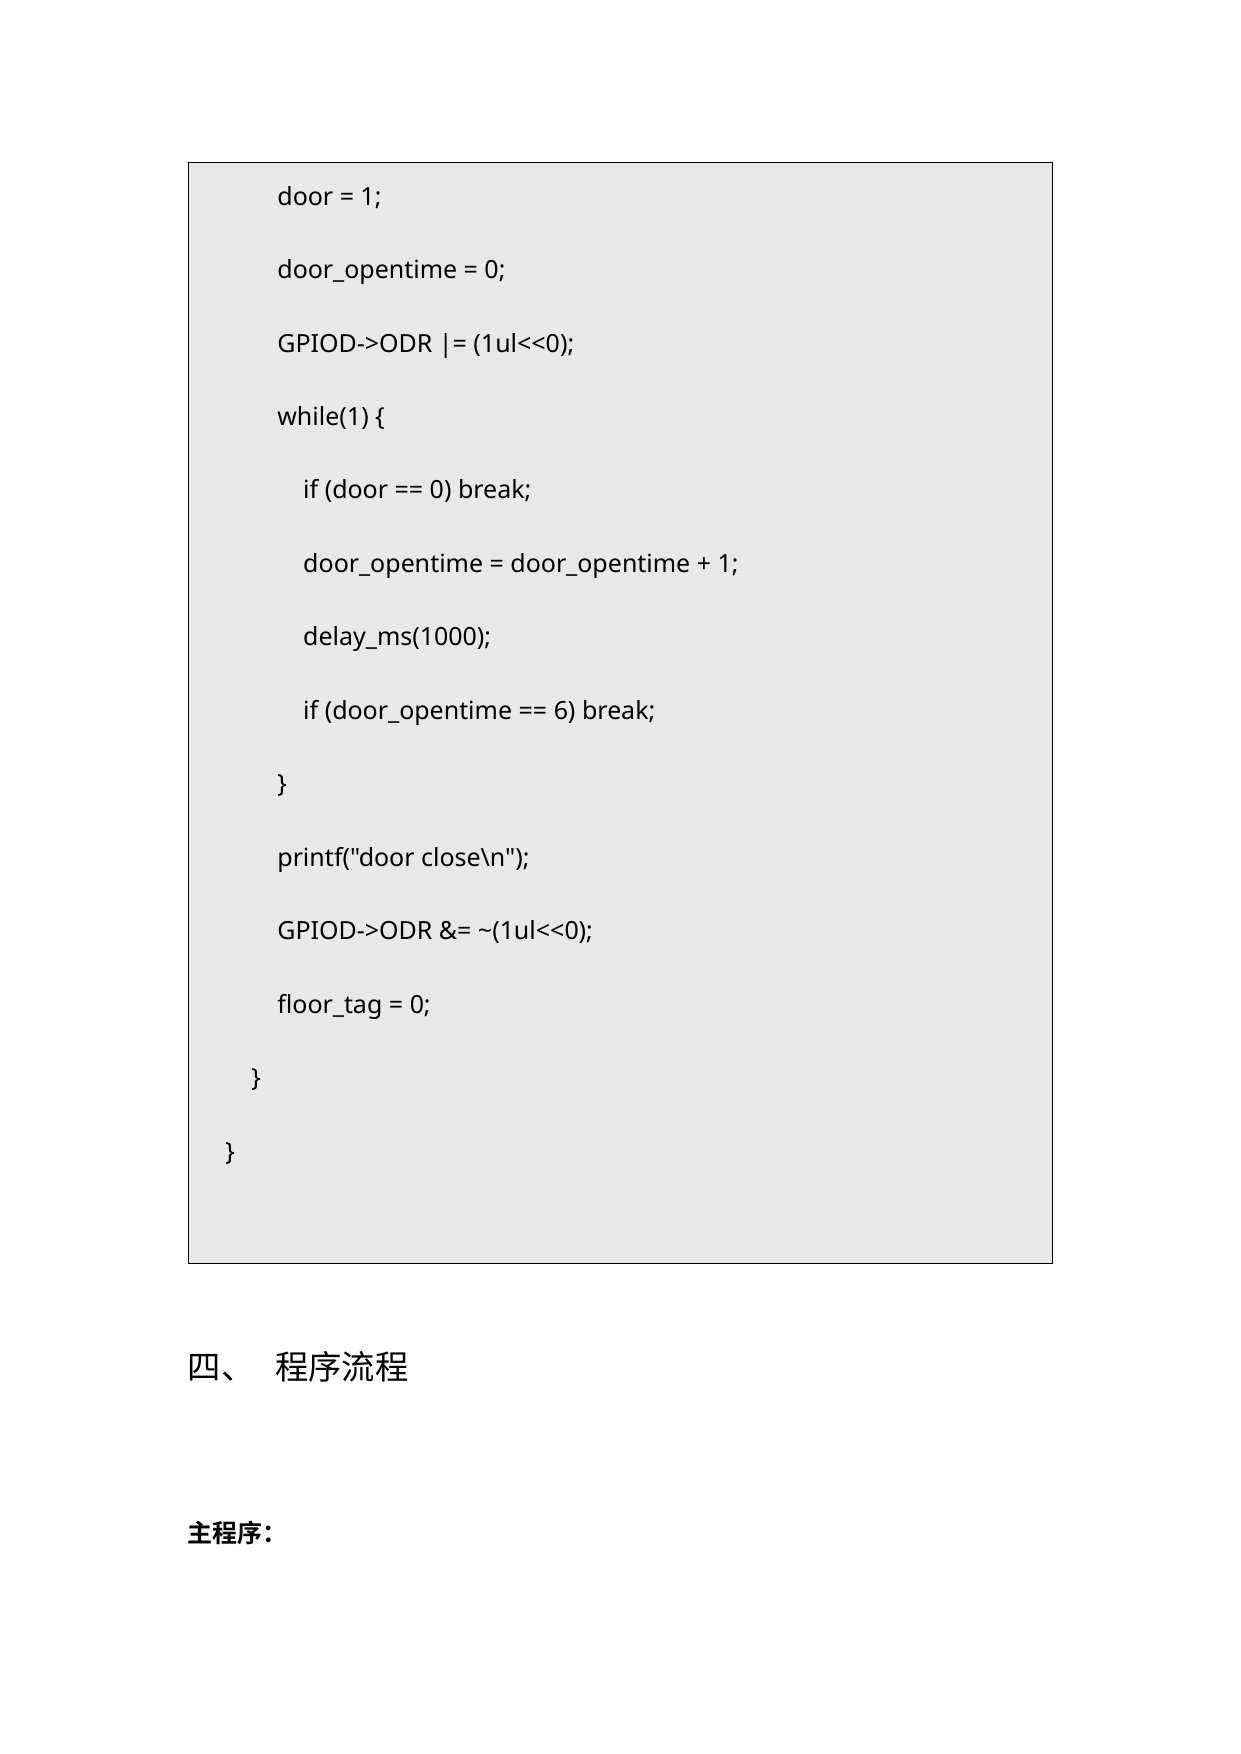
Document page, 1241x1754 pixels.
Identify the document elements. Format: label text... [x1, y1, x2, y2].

text 主程序： [187, 1499, 1053, 1564]
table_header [189, 163, 1052, 1263]
subtitle 程序流程 [187, 1332, 1053, 1397]
